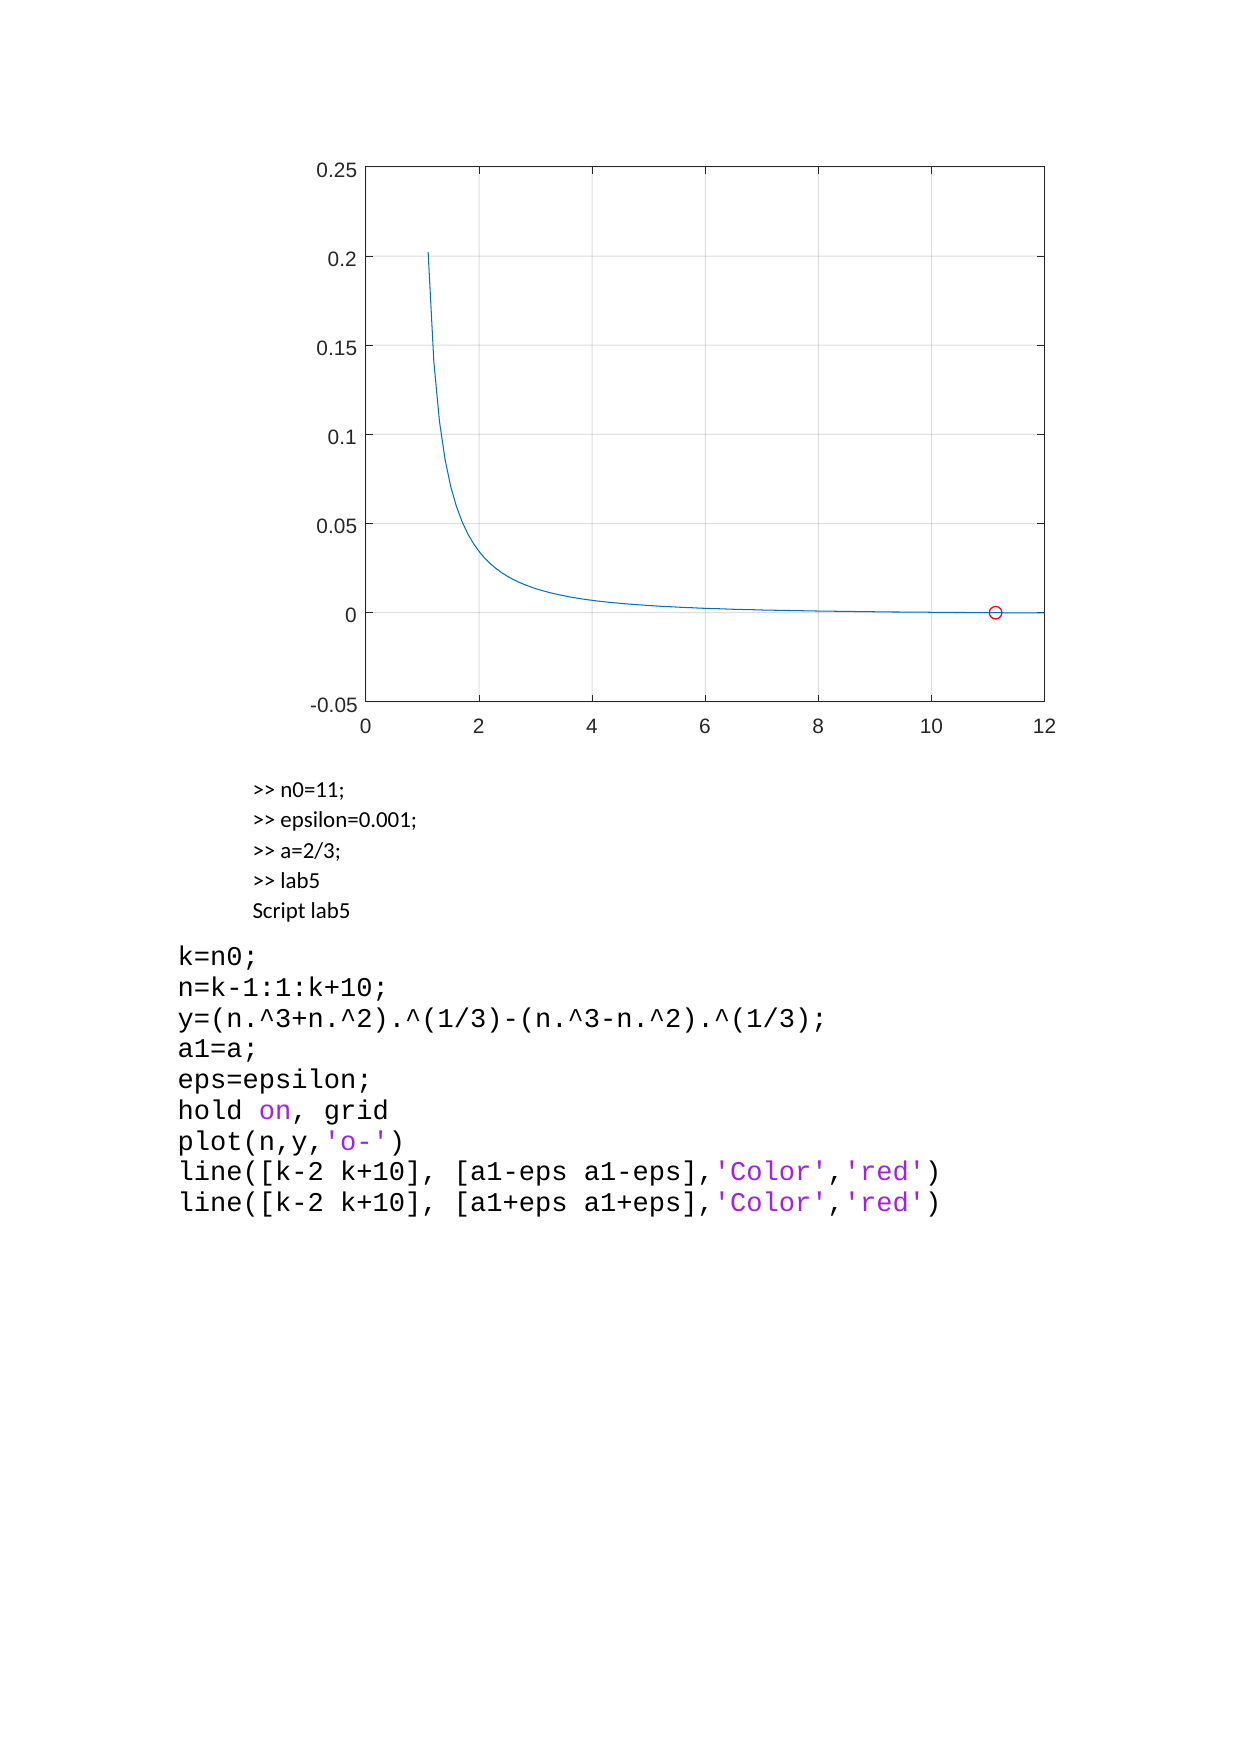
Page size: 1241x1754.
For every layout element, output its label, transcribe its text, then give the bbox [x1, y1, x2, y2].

list >> n0=11; [252, 775, 1152, 803]
text plot(n,y,'o-') [177, 1127, 1152, 1158]
text n=k-1:1:k+10; [177, 974, 1152, 1004]
text eps=epsilon; [177, 1066, 1152, 1097]
text k=n0; [177, 943, 1152, 974]
text y=(n.^3+n.^2).^(1/3)-(n.^3-n.^2).^(1/3); [177, 1004, 1152, 1035]
text a1=a; [177, 1035, 1152, 1066]
list Script lab5 [252, 896, 1152, 924]
list >> epsilon=0.001; [252, 806, 1152, 833]
text line([k-2 k+10], [a1+eps a1+eps],'Color','red') [177, 1189, 1152, 1219]
list >> lab5 [252, 866, 1152, 894]
text hold on, grid [177, 1097, 1152, 1127]
text line([k-2 k+10], [a1-eps a1-eps],'Color','red') [177, 1158, 1152, 1189]
list >> a=2/3; [252, 836, 1152, 864]
